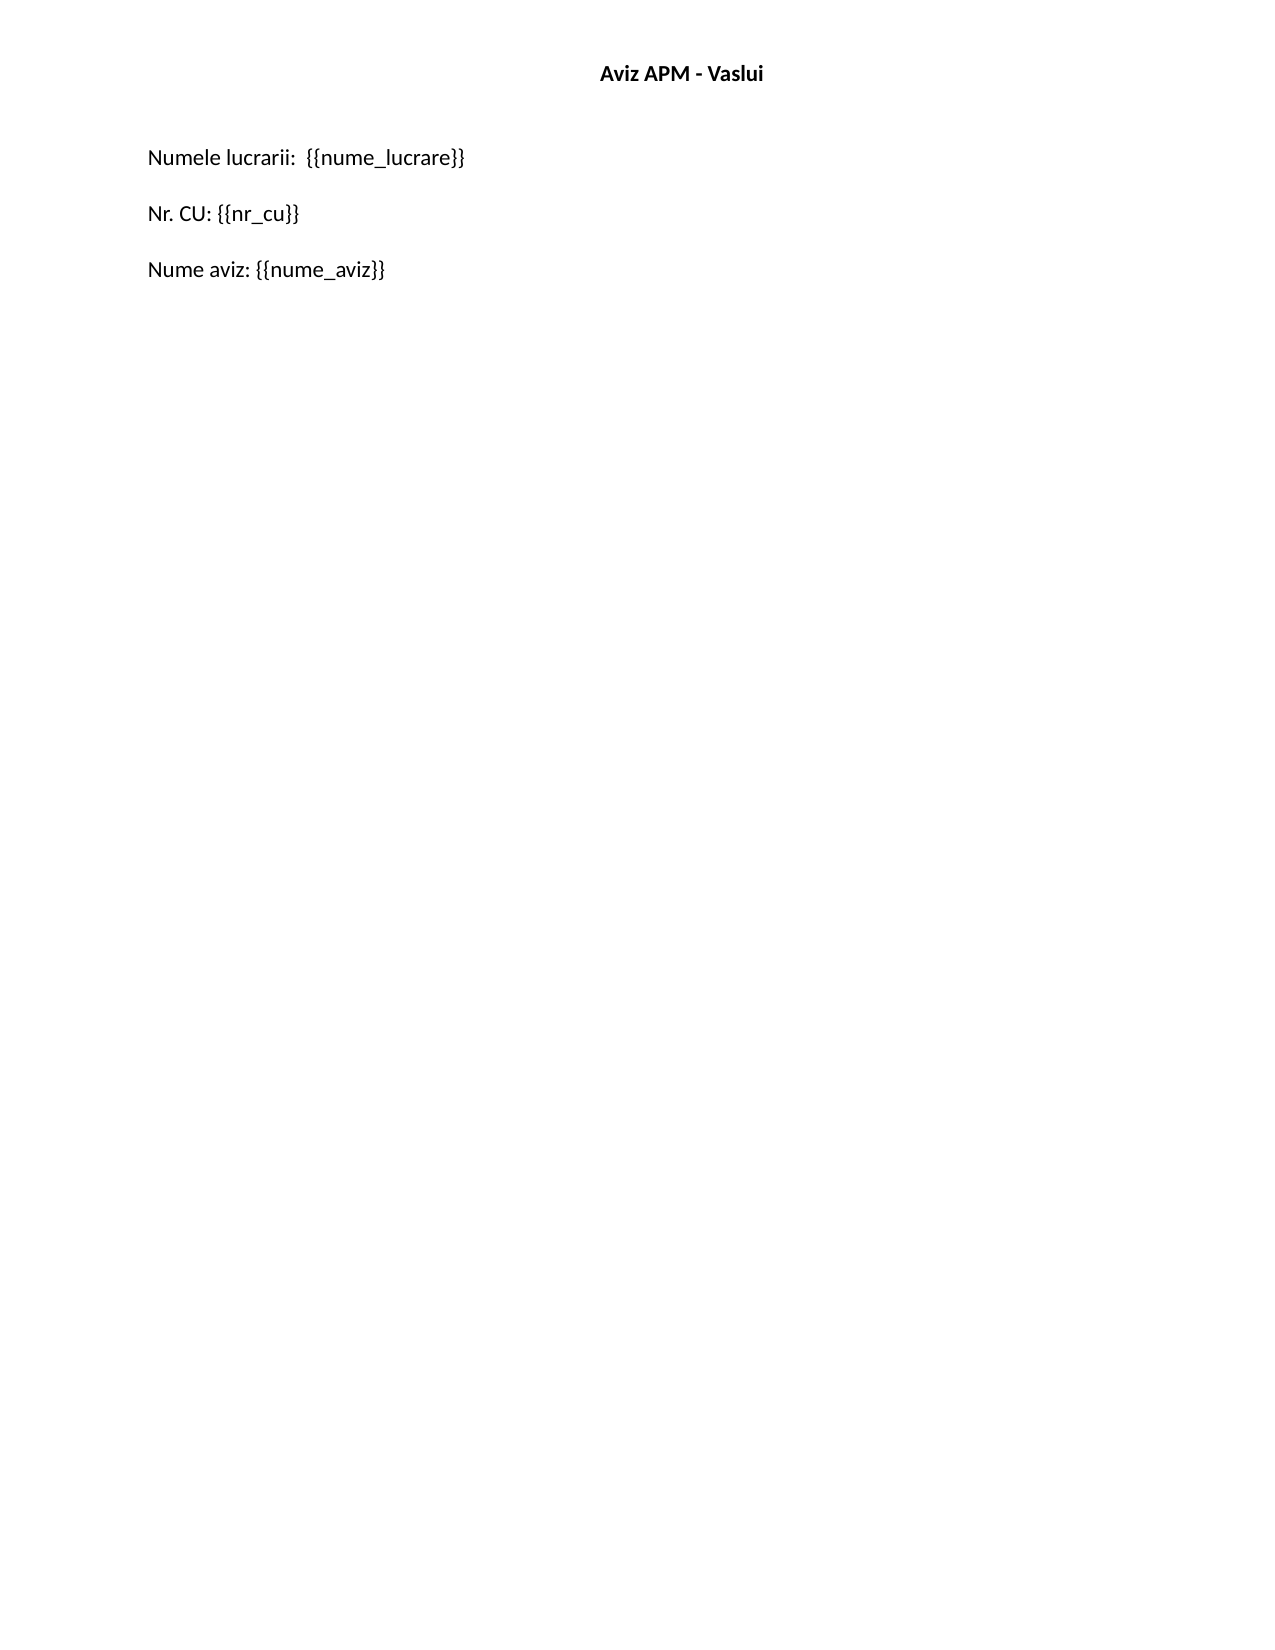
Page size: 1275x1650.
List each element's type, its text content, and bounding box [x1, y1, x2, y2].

text Numele lucrarii: {{nume_lucrare}} [148, 143, 1216, 171]
text Nume aviz: {{nume_aviz}} [148, 255, 1216, 283]
text Aviz APM - Vaslui [148, 59, 1216, 87]
text Nr. CU: {{nr_cu}} [148, 199, 1216, 227]
